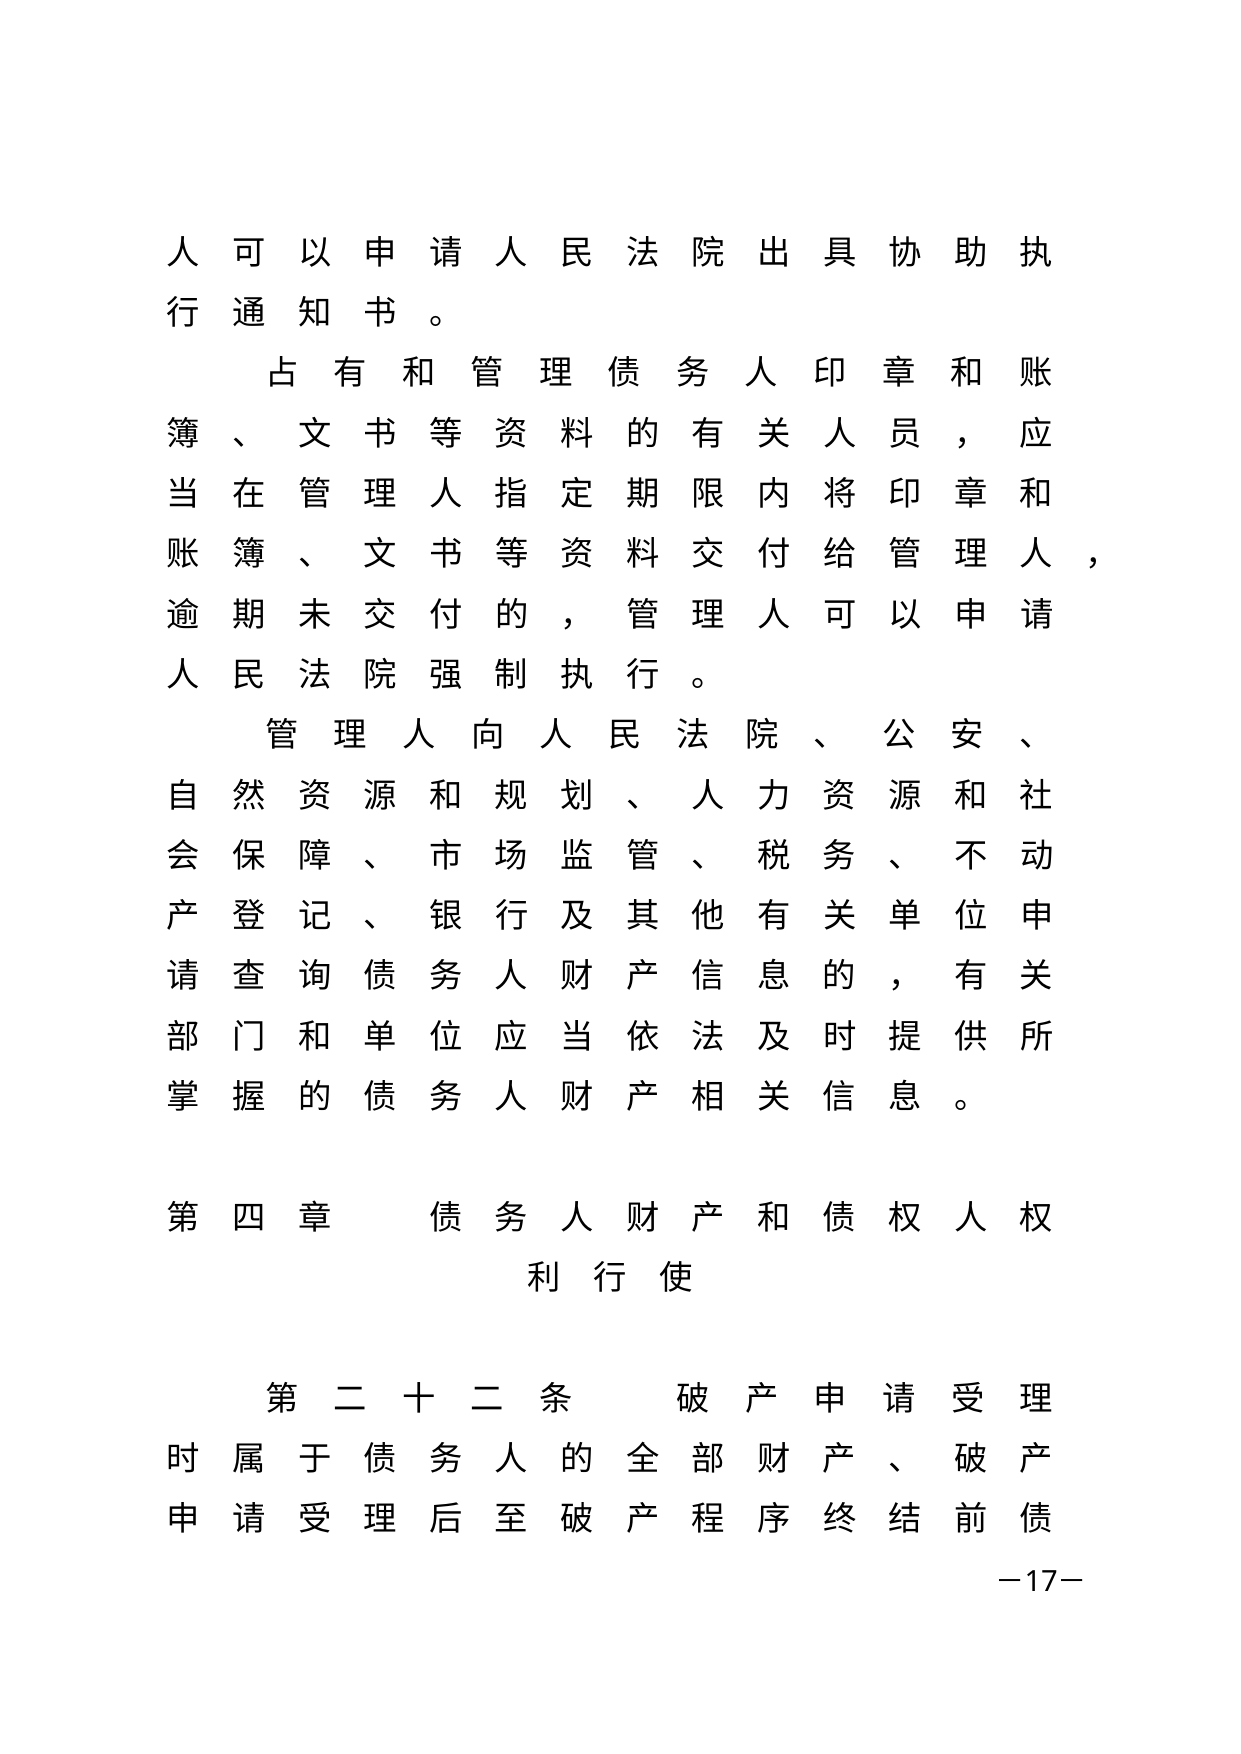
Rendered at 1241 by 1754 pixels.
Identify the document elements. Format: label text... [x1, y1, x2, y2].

text 第二十一条 管理人凭人民法院作出的破产案件受理裁定书、指定管理人决定书依法履行职责，公安、自然资源和规划、人力资源和社会保障、市场监管、税务、不动产登记、银行及其他有关单位和个人应当依法予以配合；有关单位和个人不予配合的，管理人可以申请人民法院出具协助执行通知书。 [167, 219, 1085, 340]
text 第二十二条 破产申请受理时属于债务人的全部财产、破产申请受理后至破产程序终结前债务人取得的财产，为债务人财产，包括债务人在境内外所有的货币、实物以及依法享有的可以用货币估价并可以依法转让的债权、股权、知识产权、用益物权、虚拟财产等财产和财产权益。 [167, 1365, 1085, 1546]
text 占有和管理债务人印章和账簿、文书等资料的有关人员，应当在管理人指定期限内将印章和账簿、文书等资料交付给管理人，逾期未交付的，管理人可以申请人民法院强制执行。 [167, 340, 1085, 702]
text 管理人向人民法院、公安、自然资源和规划、人力资源和社会保障、市场监管、税务、不动产登记、银行及其他有关单位申请查询债务人财产信息的，有关部门和单位应当依法及时提供所掌握的债务人财产相关信息。 [167, 702, 1085, 1124]
text 第四章 债务人财产和债权人权利行使 [167, 1184, 1085, 1305]
